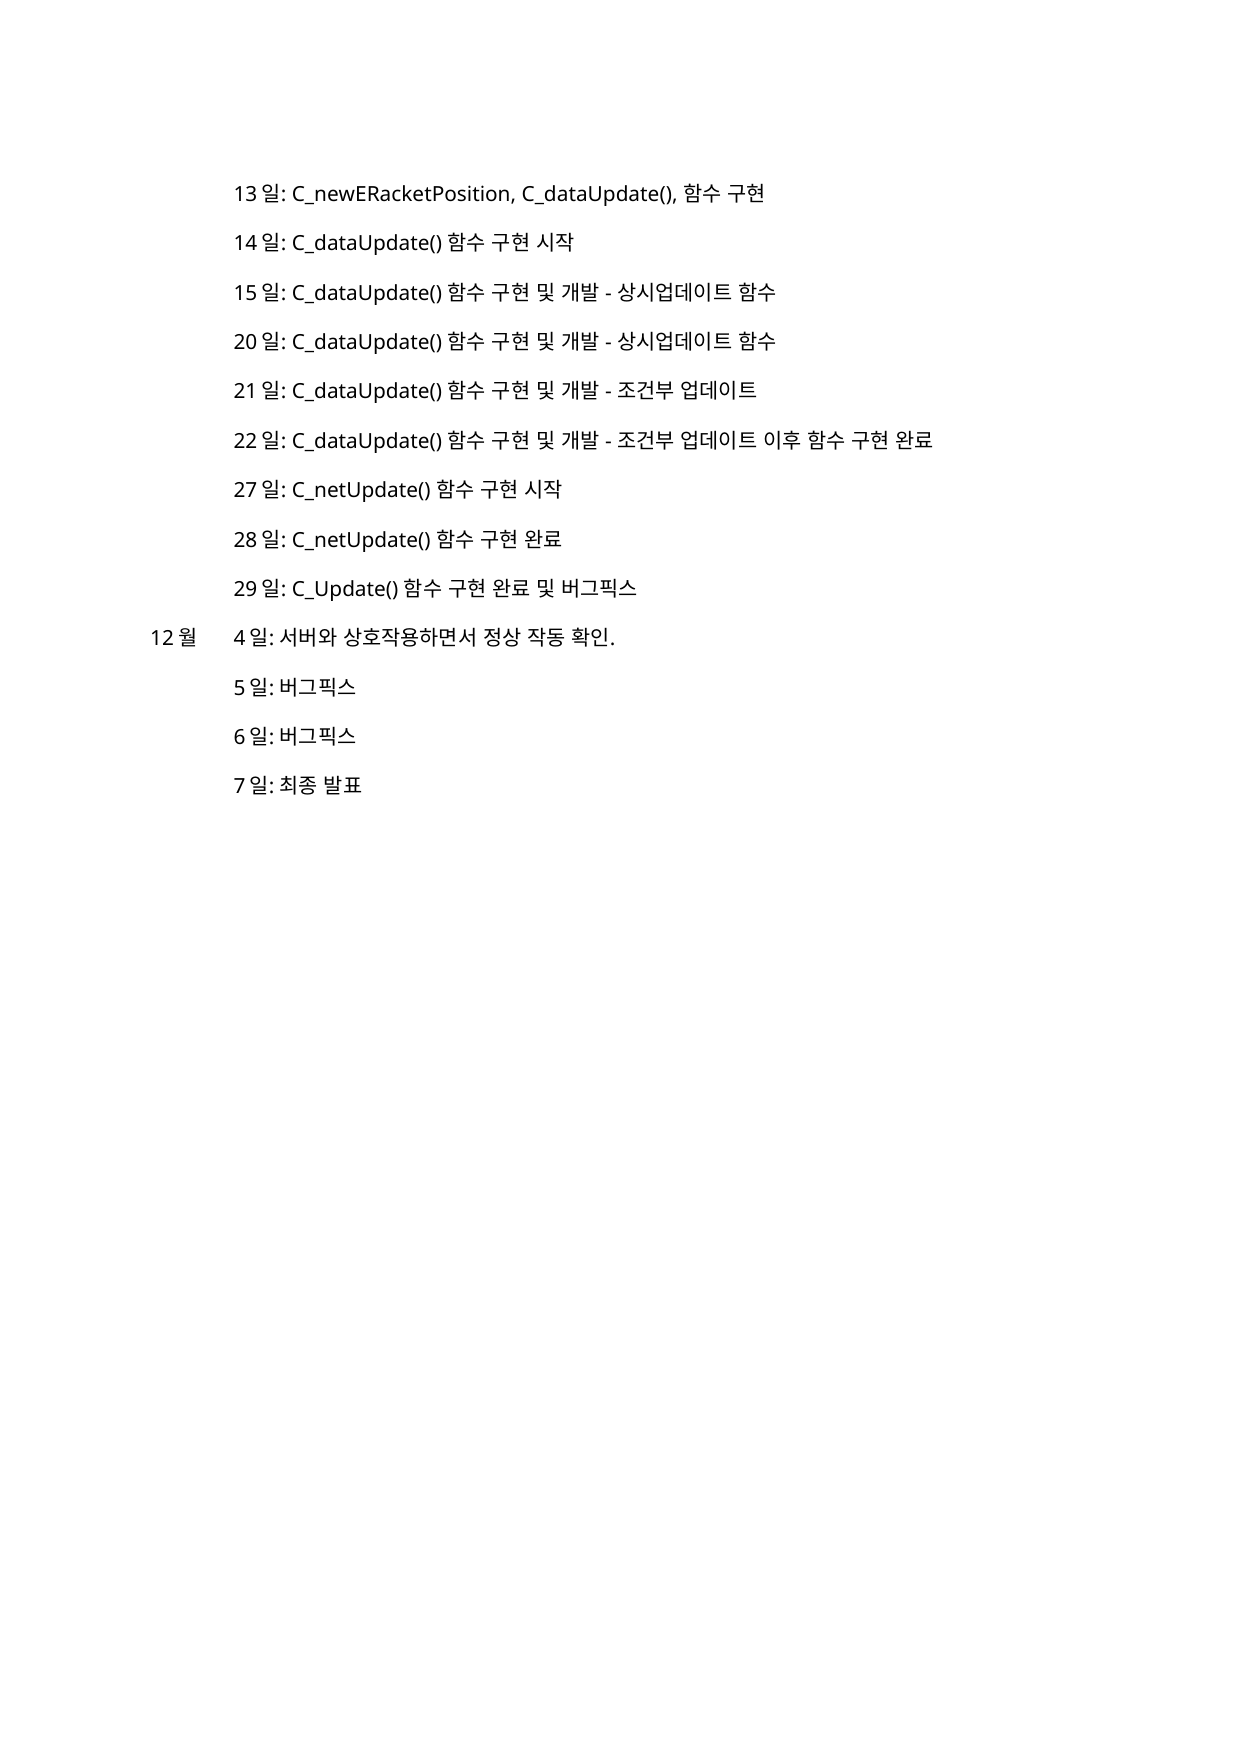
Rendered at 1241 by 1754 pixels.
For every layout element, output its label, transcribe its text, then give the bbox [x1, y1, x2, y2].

text 12월 4일: 서버와 상호작용하면서 정상 작동 확인. [150, 622, 1090, 652]
text 5일: 버그픽스 [150, 671, 1090, 701]
text 14일: C_dataUpdate() 함수 구현 시작 [150, 227, 1090, 257]
text 15일: C_dataUpdate() 함수 구현 및 개발 - 상시업데이트 함수 [150, 276, 1090, 306]
text 29일: C_Update() 함수 구현 완료 및 버그픽스 [150, 572, 1090, 602]
text 13일: C_newERacketPosition, C_dataUpdate(), 함수 구현 [150, 177, 1090, 207]
text 28일: C_netUpdate() 함수 구현 완료 [150, 523, 1090, 553]
text 7일: 최종 발표 [150, 770, 1090, 800]
text 22일: C_dataUpdate() 함수 구현 및 개발 - 조건부 업데이트 이후 함수 구현 완료 [150, 424, 1090, 454]
text 27일: C_netUpdate() 함수 구현 시작 [150, 473, 1090, 504]
text 20일: C_dataUpdate() 함수 구현 및 개발 - 상시업데이트 함수 [150, 325, 1090, 356]
text 21일: C_dataUpdate() 함수 구현 및 개발 - 조건부 업데이트 [150, 375, 1090, 405]
text 6일: 버그픽스 [150, 720, 1090, 751]
